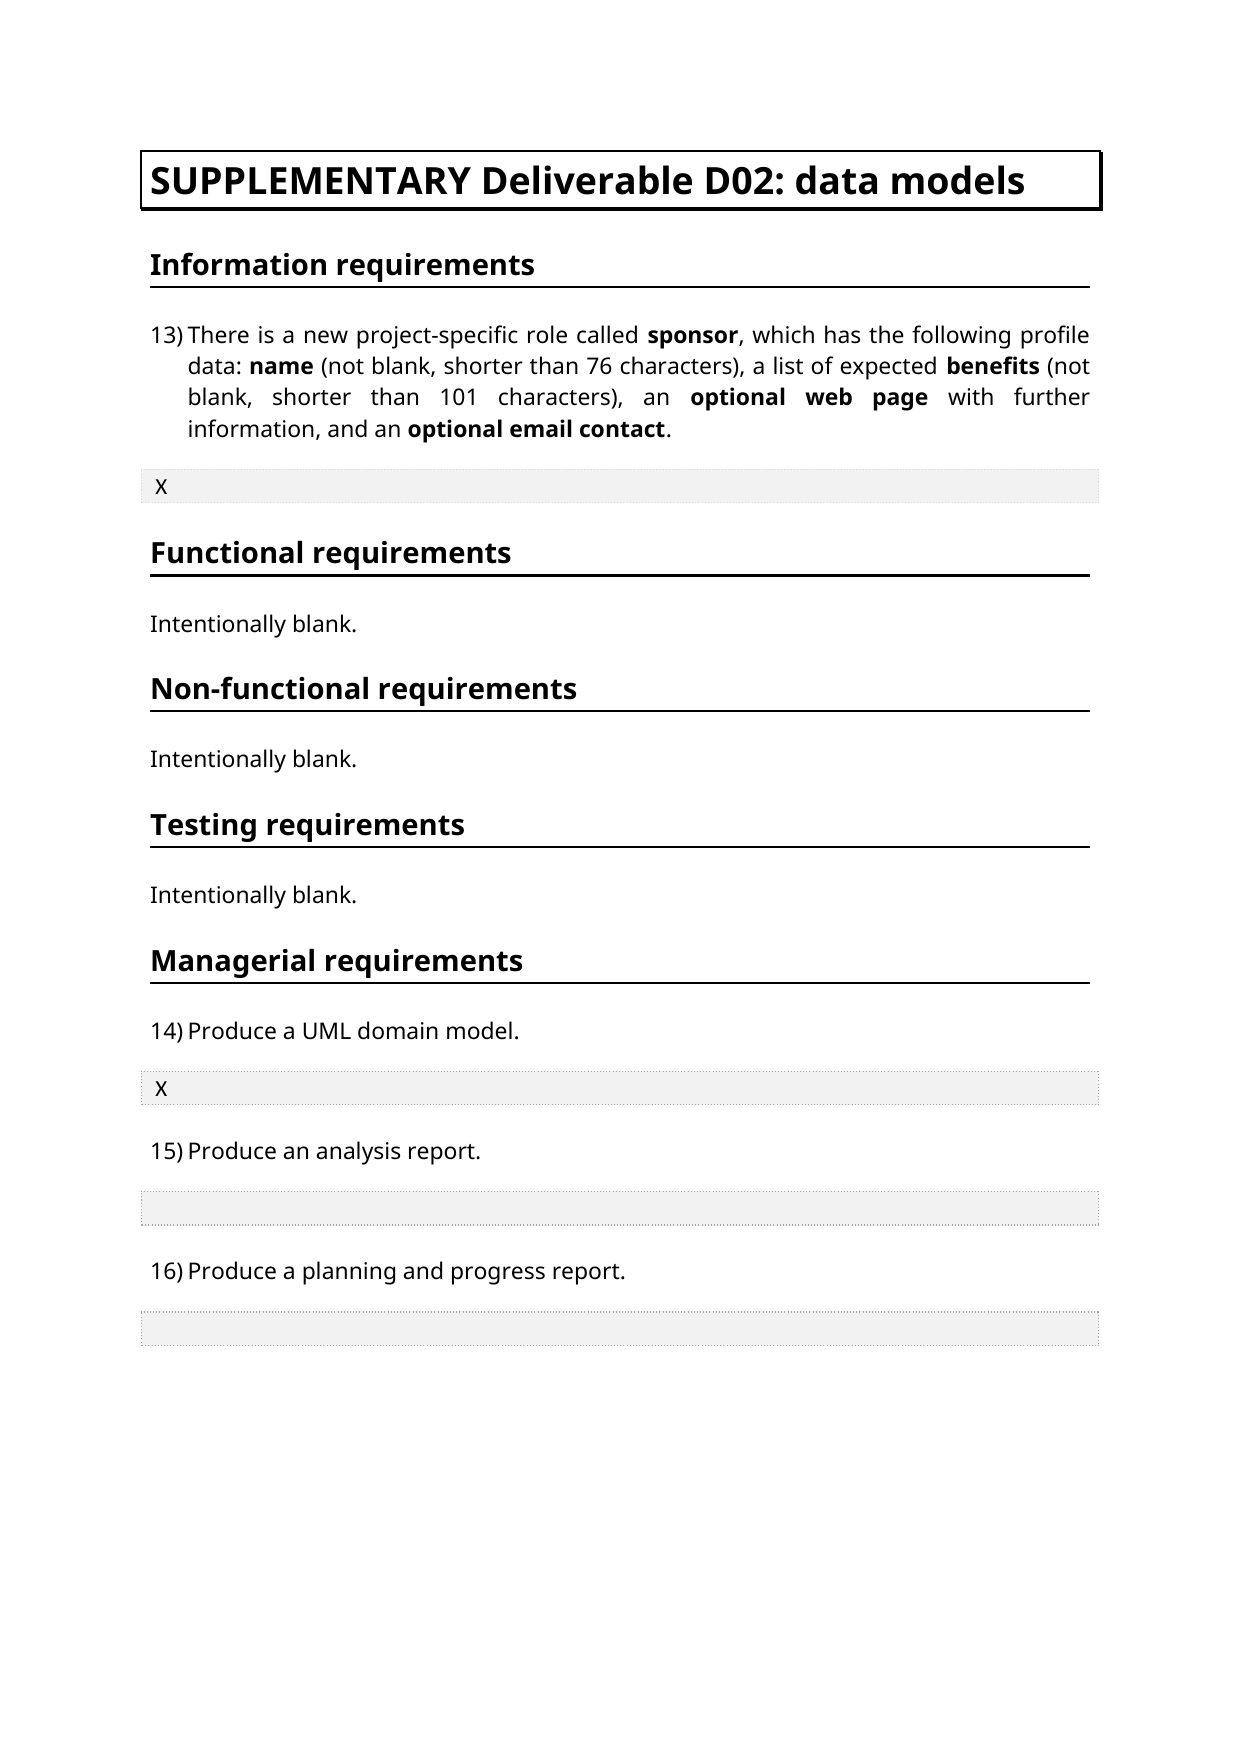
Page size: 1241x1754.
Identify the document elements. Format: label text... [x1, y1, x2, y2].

text Intentionally blank. [150, 743, 1090, 774]
list There is a new project-specific role called sponsor, which has the following profile data: name (not blank, shorter than 76 characters), a list of expected benefits (not blank, shorter than 101 characters), an optional web page with further information, and an optional email contact. [150, 319, 1090, 444]
text Intentionally blank. [150, 608, 1090, 639]
subtitle Information requirements [150, 244, 1090, 286]
subtitle Non-functional requirements [150, 668, 1090, 710]
text Intentionally blank. [150, 879, 1090, 910]
subtitle Functional requirements [150, 533, 1090, 574]
subtitle Managerial requirements [150, 940, 1090, 982]
list Produce a planning and progress report. [150, 1255, 1090, 1286]
subtitle SUPPLEMENTARY Deliverable D02: data models [142, 152, 1099, 207]
list Produce a UML domain model. [150, 1015, 1090, 1046]
list Produce an analysis report. [150, 1135, 1090, 1166]
subtitle Testing requirements [150, 804, 1090, 846]
